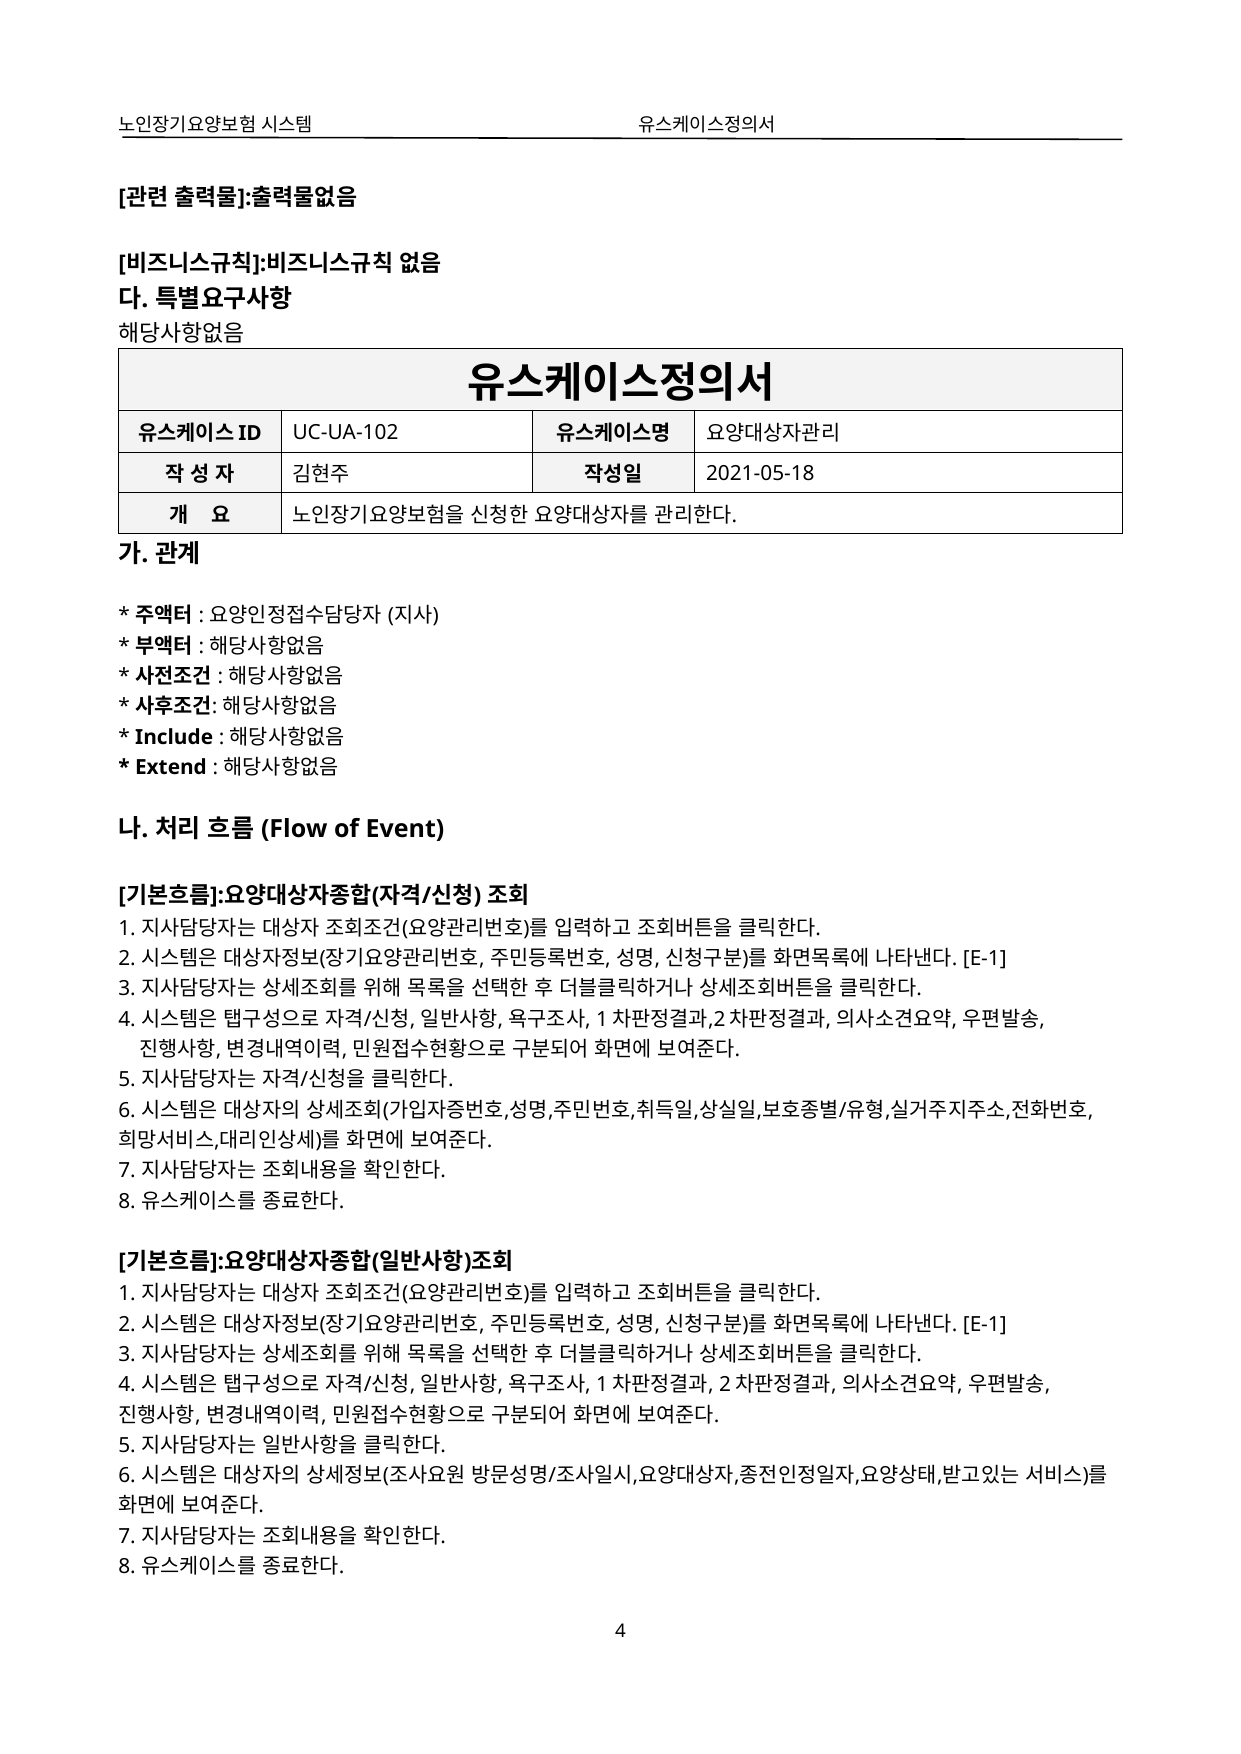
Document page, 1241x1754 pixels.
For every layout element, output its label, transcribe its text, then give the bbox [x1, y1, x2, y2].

text * 주액터 : 요양인정접수담당자 (지사) [118, 599, 1122, 629]
table_cell 개 요 [119, 493, 281, 533]
text 5. 지사담당자는 자격/신청을 클릭한다. [118, 1063, 1122, 1093]
text [관련 출력물]:출력물없음 [118, 179, 1122, 212]
text 나. 처리 흐름 (Flow of Event) [118, 809, 1122, 845]
text 4. 시스템은 탭구성으로 자격/신청, 일반사항, 욕구조사, 1차판정결과,2차판정결과, 의사소견요약, 우편발송, 진행사항, 변경내역이력, 민원접수현황으로 구분되어 화면에 보여준다. [118, 1002, 1122, 1063]
table_cell 김현주 [282, 453, 532, 492]
text 8. 유스케이스를 종료한다. [118, 1549, 1122, 1580]
table_cell UC-UA-102 [282, 411, 532, 452]
text 다. 특별요구사항 [118, 279, 1122, 315]
text 1. 지사담당자는 대상자 조회조건(요양관리번호)를 입력하고 조회버튼을 클릭한다. [118, 1277, 1122, 1307]
table_cell 작성일 [533, 453, 694, 492]
table_cell 2021-05-18 [695, 453, 1122, 492]
text 5. 지사담당자는 일반사항을 클릭한다. [118, 1428, 1122, 1458]
text * 사전조건 : 해당사항없음 [118, 659, 1122, 689]
text 4. 시스템은 탭구성으로 자격/신청, 일반사항, 욕구조사, 1차판정결과, 2차판정결과, 의사소견요약, 우편발송, 진행사항, 변경내역이력, 민원접수현황으로 구분되어 화면에 보여준다. [118, 1367, 1122, 1428]
text 7. 지사담당자는 조회내용을 확인한다. [118, 1153, 1122, 1184]
text 7. 지사담당자는 조회내용을 확인한다. [118, 1519, 1122, 1549]
text * 부액터 : 해당사항없음 [118, 629, 1122, 659]
table_cell 노인장기요양보험을 신청한 요양대상자를 관리한다. [282, 493, 1122, 533]
text [기본흐름]:요양대상자종합(일반사항)조회 [118, 1243, 1122, 1276]
text 6. 시스템은 대상자의 상세조회(가입자증번호,성명,주민번호,취득일,상실일,보호종별/유형,실거주지주소,전화번호,희망서비스,대리인상세)를 화면에 보여준다. [118, 1093, 1122, 1153]
table_cell 작 성 자 [119, 453, 281, 492]
table_cell 요양대상자관리 [695, 411, 1122, 452]
text * Extend : 해당사항없음 [118, 750, 1122, 781]
text 2. 시스템은 대상자정보(장기요양관리번호, 주민등록번호, 성명, 신청구분)를 화면목록에 나타낸다. [E-1] [118, 941, 1122, 972]
table_cell 유스케이스ID [119, 411, 281, 452]
text 해당사항없음 [118, 315, 1122, 348]
text 6. 시스템은 대상자의 상세정보(조사요원 방문성명/조사일시,요양대상자,종전인정일자,요양상태,받고있는 서비스)를 화면에 보여준다. [118, 1458, 1122, 1519]
text [기본흐름]:요양대상자종합(자격/신청) 조회 [118, 877, 1122, 910]
text 2. 시스템은 대상자정보(장기요양관리번호, 주민등록번호, 성명, 신청구분)를 화면목록에 나타낸다. [E-1] [118, 1307, 1122, 1337]
text 3. 지사담당자는 상세조회를 위해 목록을 선택한 후 더블클릭하거나 상세조회버튼을 클릭한다. [118, 972, 1122, 1002]
text 8. 유스케이스를 종료한다. [118, 1184, 1122, 1214]
text 1. 지사담당자는 대상자 조회조건(요양관리번호)를 입력하고 조회버튼을 클릭한다. [118, 911, 1122, 941]
table_header 유스케이스정의서 [119, 349, 1122, 409]
text 3. 지사담당자는 상세조회를 위해 목록을 선택한 후 더블클릭하거나 상세조회버튼을 클릭한다. [118, 1337, 1122, 1367]
text * Include : 해당사항없음 [118, 720, 1122, 750]
text 가. 관계 [118, 534, 1122, 570]
text * 사후조건: 해당사항없음 [118, 689, 1122, 720]
text [비즈니스규칙]:비즈니스규칙 없음 [118, 245, 1122, 278]
table_cell 유스케이스명 [533, 411, 694, 452]
